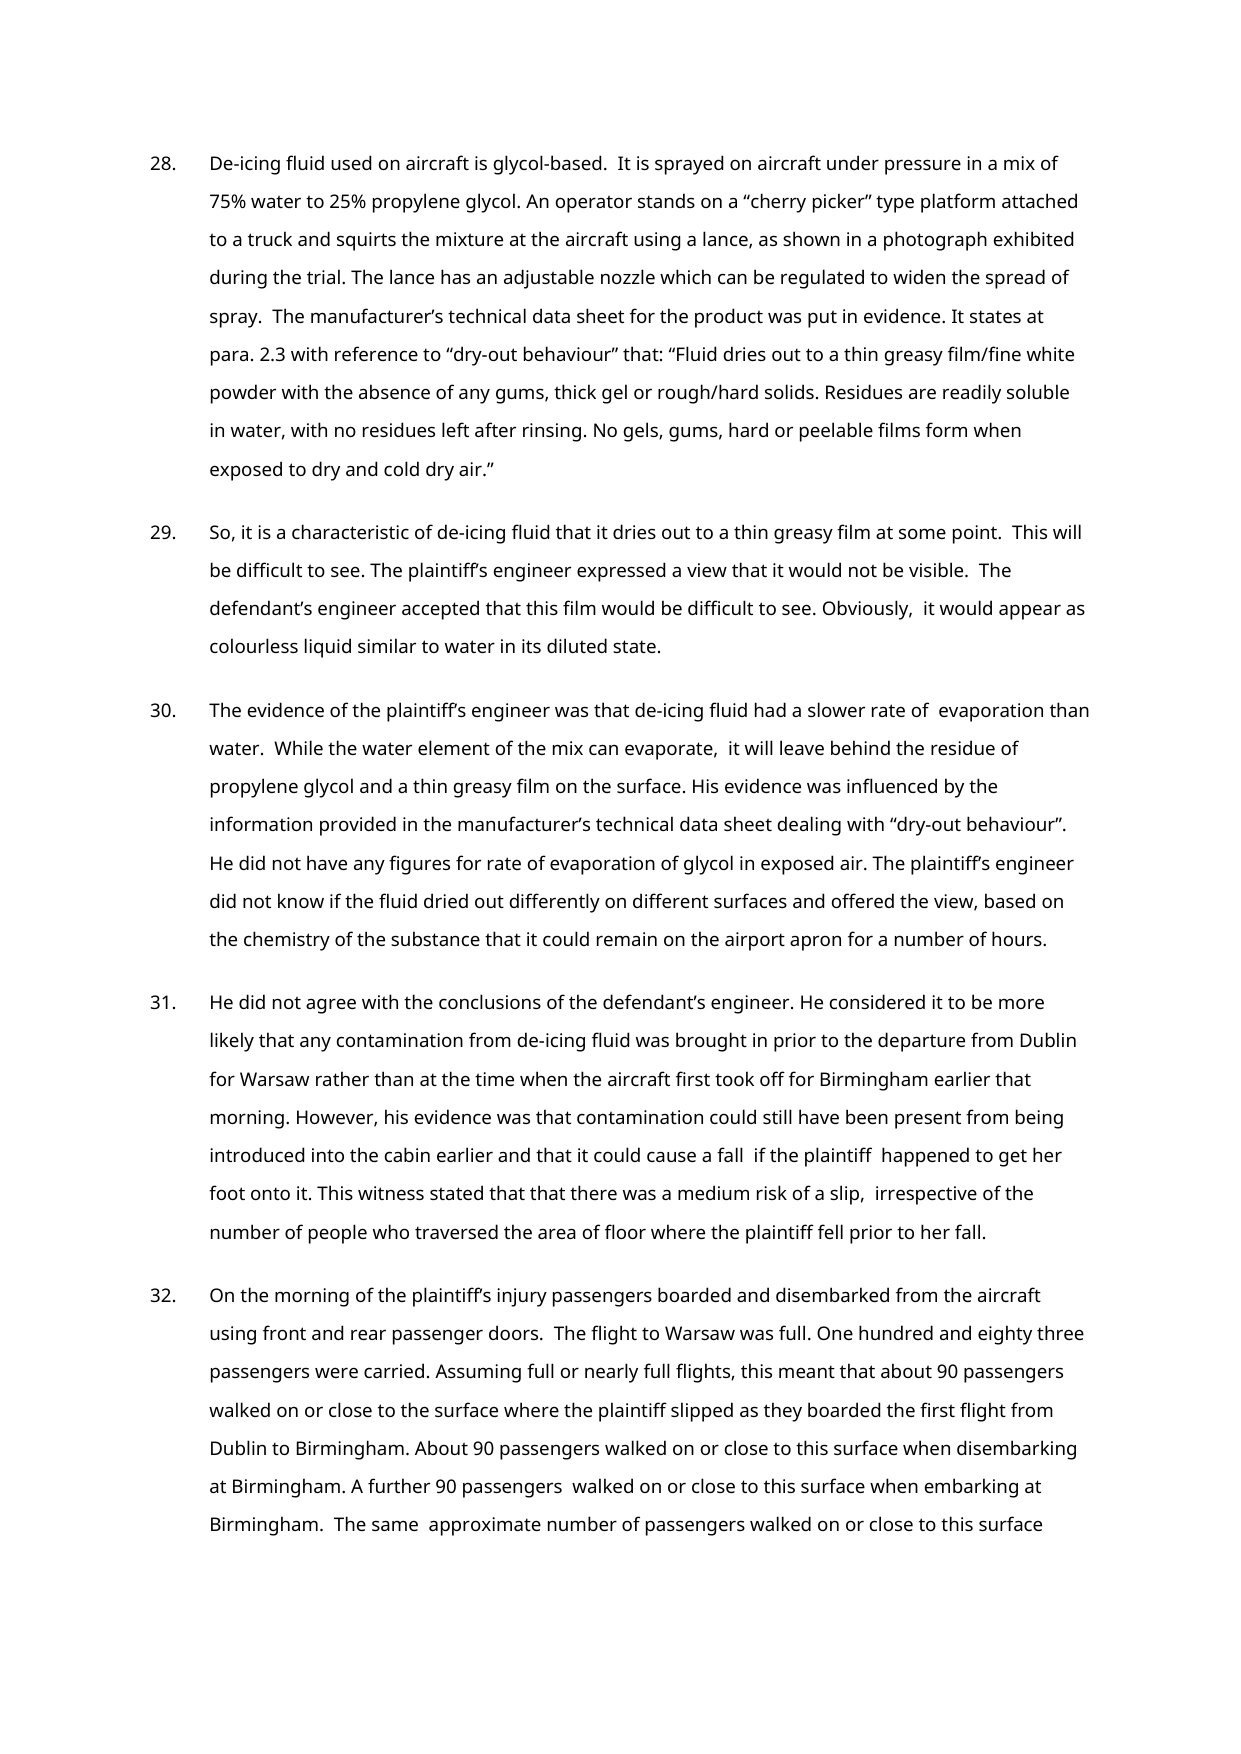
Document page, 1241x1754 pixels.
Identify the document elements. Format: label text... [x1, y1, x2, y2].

text 30. The evidence of the plaintiff’s engineer was that de-icing fluid had a slower rate of evaporation than water. While the water element of the mix can evaporate, it will leave behind the residue of propylene glycol and a thin greasy film on the surface. His evidence was influenced by the information provided in the manufacturer’s technical data sheet dealing with “dry-out behaviour”. He did not have any figures for rate of evaporation of glycol in exposed air. The plaintiff’s engineer did not know if the fluid dried out differently on different surfaces and offered the view, based on the chemistry of the substance that it could remain on the airport apron for a number of hours. [150, 697, 1090, 952]
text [150, 1282, 1090, 1537]
text 28. De-icing fluid used on aircraft is glycol-based. It is sprayed on aircraft under pressure in a mix of 75% water to 25% propylene glycol. An operator stands on a “cherry picker” type platform attached to a truck and squirts the mixture at the aircraft using a lance, as shown in a photograph exhibited during the trial. The lance has an adjustable nozzle which can be regulated to widen the spread of spray. The manufacturer’s technical data sheet for the product was put in evidence. It states at para. 2.3 with reference to “dry-out behaviour” that: “Fluid dries out to a thin greasy film/fine white powder with the absence of any gums, thick gel or rough/hard solids. Residues are readily soluble in water, with no residues left after rinsing. No gels, gums, hard or peelable films form when exposed to dry and cold dry air.” [150, 150, 1090, 481]
text 29. So, it is a characteristic of de-icing fluid that it dries out to a thin greasy film at some point. This will be difficult to see. The plaintiff’s engineer expressed a view that it would not be visible. The defendant’s engineer accepted that this film would be difficult to see. Obviously, it would appear as colourless liquid similar to water in its diluted state. [150, 519, 1090, 659]
text 31. He did not agree with the conclusions of the defendant’s engineer. He considered it to be more likely that any contamination from de-icing fluid was brought in prior to the departure from Dublin for Warsaw rather than at the time when the aircraft first took off for Birmingham earlier that morning. However, his evidence was that contamination could still have been present from being introduced into the cabin earlier and that it could cause a fall if the plaintiff happened to get her foot onto it. This witness stated that that there was a medium risk of a slip, irrespective of the number of people who traversed the area of floor where the plaintiff fell prior to her fall. [150, 989, 1090, 1244]
